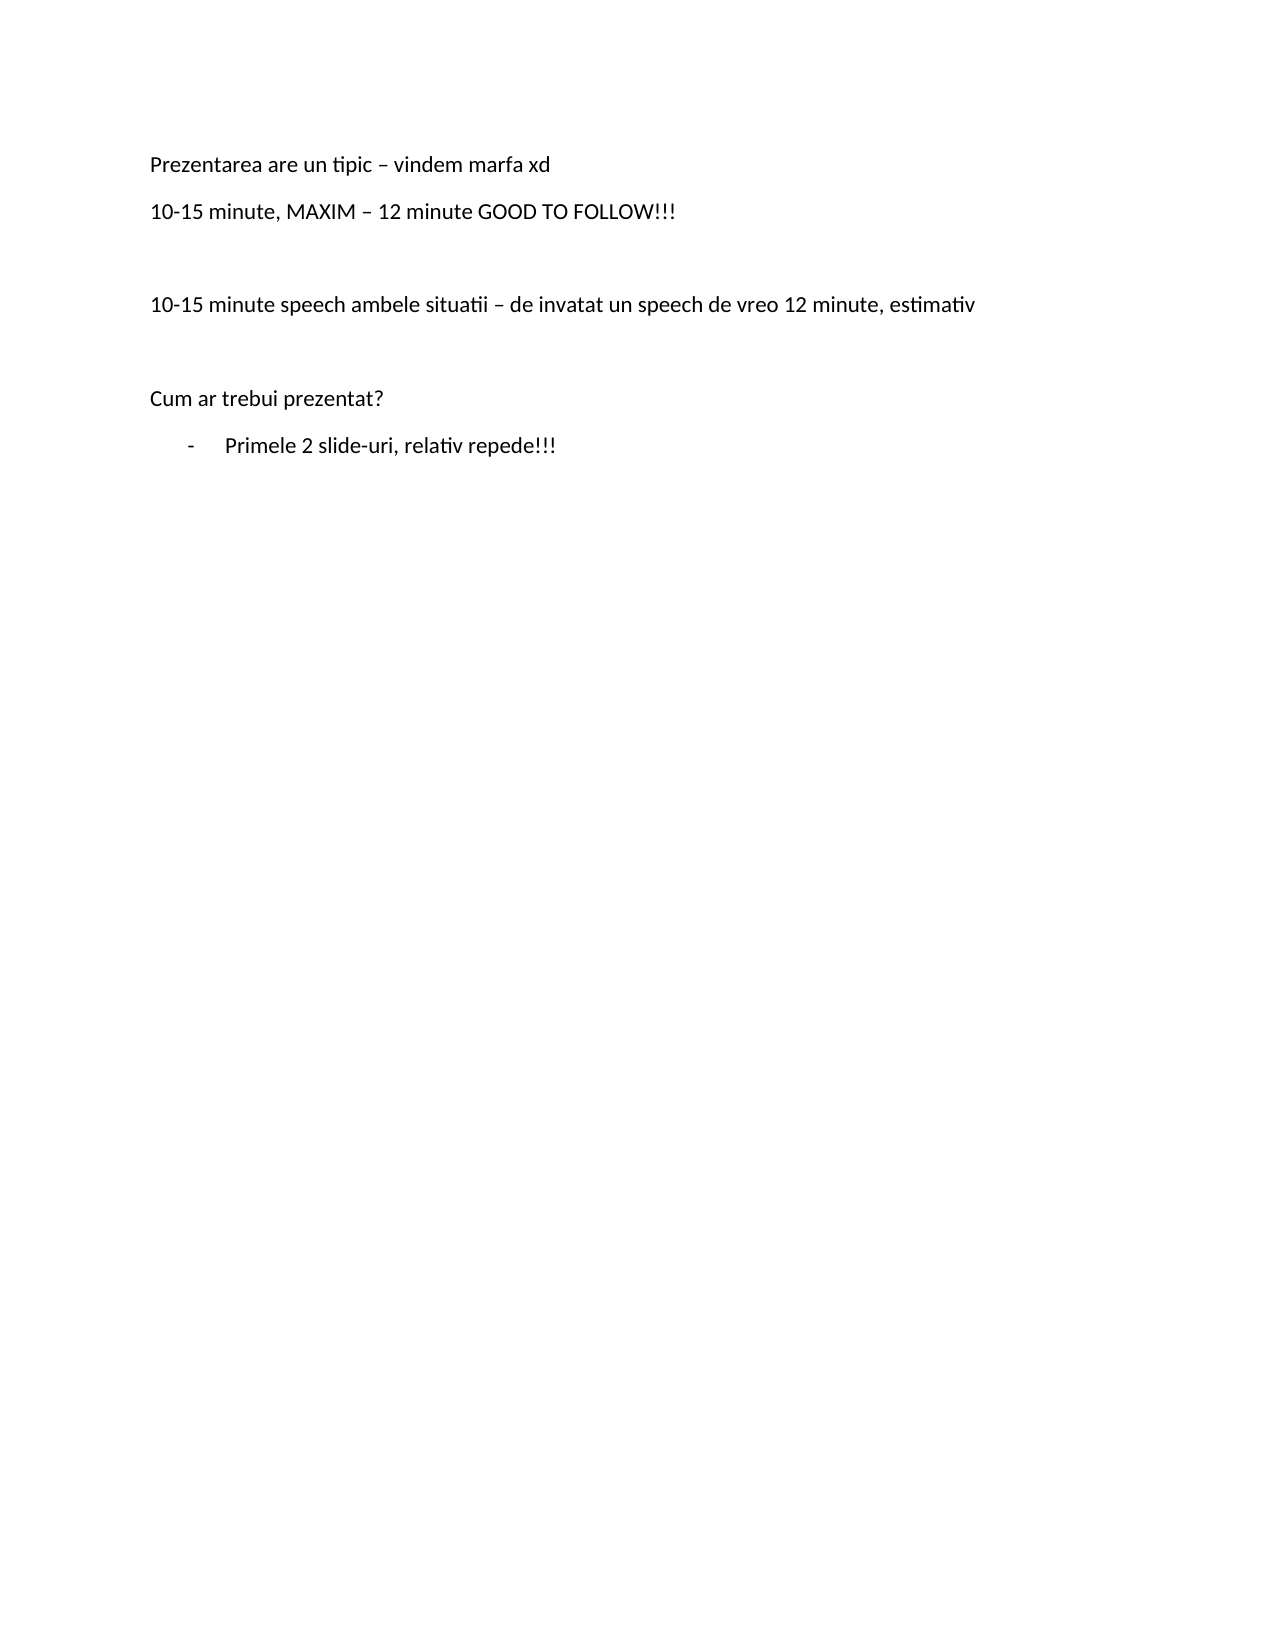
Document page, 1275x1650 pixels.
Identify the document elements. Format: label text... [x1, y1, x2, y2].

text 10-15 minute speech ambele situatii – de invatat un speech de vreo 12 minute, estimativ [150, 291, 1125, 319]
text 10-15 minute, MAXIM – 12 minute GOOD TO FOLLOW!!! [150, 197, 1125, 225]
text Prezentarea are un tipic – vindem marfa xd [150, 150, 1125, 178]
text Cum ar trebui prezentat? [150, 384, 1125, 412]
list Primele 2 slide-uri, relativ repede!!! [187, 431, 1125, 459]
